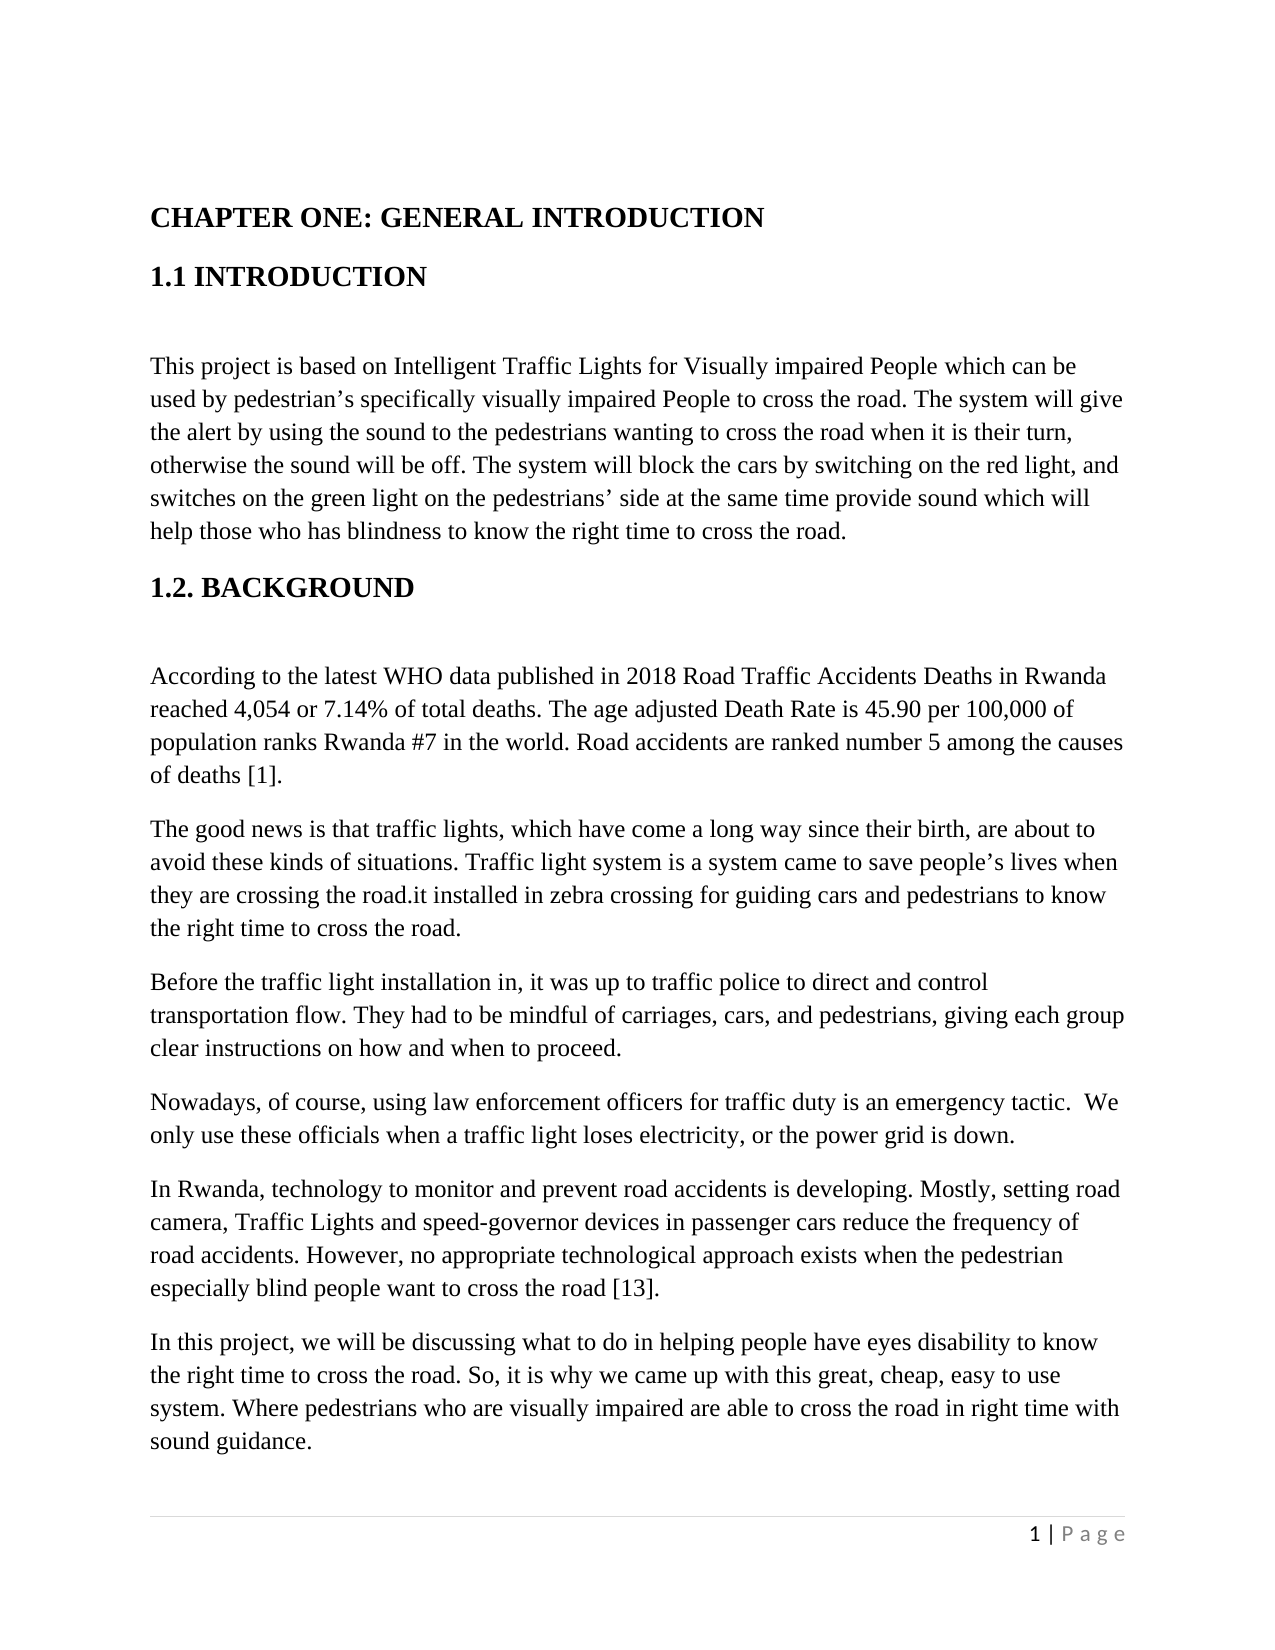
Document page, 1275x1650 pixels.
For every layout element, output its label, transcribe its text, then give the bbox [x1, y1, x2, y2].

text In this project, we will be discussing what to do in helping people have eyes disability to know the right time to cross the road. So, it is why we came up with this great, cheap, easy to use system. Where pedestrians who are visually impaired are able to cross the road in right time with sound guidance. [150, 1327, 1125, 1455]
subtitle 1.2. BACKGROUND [150, 570, 1125, 603]
text Before the traffic light installation in, it was up to traffic police to direct and control transportation flow. They had to be mindful of carriages, cars, and pedestrians, giving each group clear instructions on how and when to proceed. [150, 967, 1125, 1062]
subtitle CHAPTER ONE: GENERAL INTRODUCTION [150, 200, 1125, 233]
subtitle 1.1 INTRODUCTION [150, 259, 1125, 293]
text According to the latest WHO data published in 2018 Road Traffic Accidents Deaths in Rwanda reached 4,054 or 7.14% of total deaths. The age adjusted Death Rate is 45.90 per 100,000 of population ranks Rwanda #7 in the world. Road accidents are ranked number 5 among the causes of deaths. [150, 661, 1125, 789]
text The good news is that traffic lights, which have come a long way since their birth, are about to avoid these kinds of situations. Traffic light system is a system came to save people’s lives when they are crossing the road.it installed in zebra crossing for guiding cars and pedestrians to know the right time to cross the road. [150, 814, 1125, 942]
text This project is based on Intelligent Traffic Lights for Visually impaired People which can be used by pedestrian’s specifically visually impaired People to cross the road. The system will give the alert by using the sound to the pedestrians wanting to cross the road when it is their turn, otherwise the sound will be off. The system will block the cars by switching on the red light, and switches on the green light on the pedestrians’ side at the same time provide sound which will help those who has blindness to know the right time to cross the road. [150, 351, 1125, 545]
text In Rwanda, technology to monitor and prevent road accidents is developing. Mostly, setting road camera, Traffic Lights and speed-governor devices in passenger cars reduce the frequency of road accidents. However, no appropriate technological approach exists when the pedestrian especially blind people want to cross the road [13]. [150, 1174, 1125, 1302]
text Nowadays, of course, using law enforcement officers for traffic duty is an emergency tactic. We only use these officials when a traffic light loses electricity, or the power grid is down. [150, 1087, 1125, 1149]
